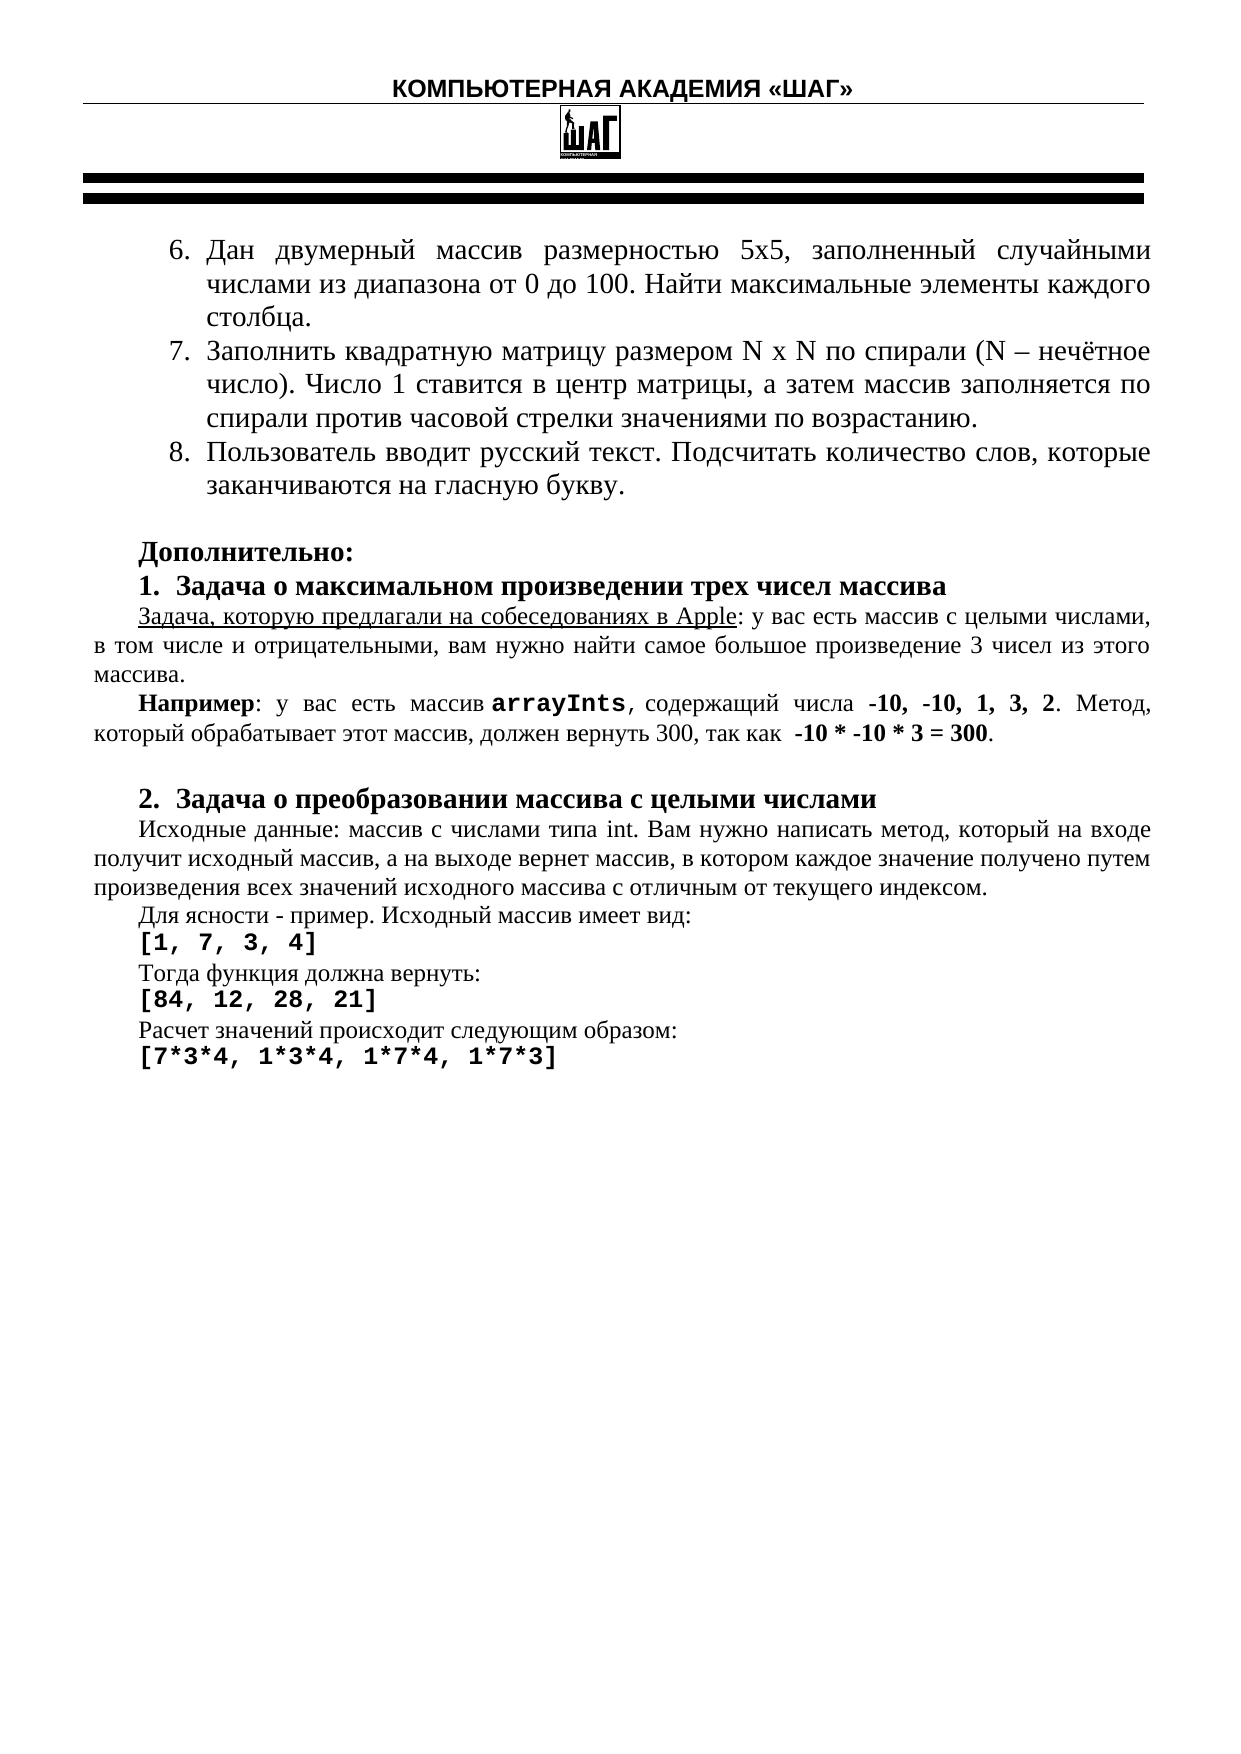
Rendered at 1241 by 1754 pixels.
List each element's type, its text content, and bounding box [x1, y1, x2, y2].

text Дополнительно: [94, 534, 1152, 568]
text Тогда функция должна вернуть: [94, 958, 1152, 986]
text [1, 7, 3, 4] [94, 929, 1152, 958]
list Заполнить квадратную матрицу размером N x N по спирали (N – нечётное число). Число 1 ставится в центр матрицы, а затем массив заполняется по спирали против часовой стрелки значениями по возрастанию. [169, 333, 1152, 434]
text Расчет значений происходит следующим образом: [94, 1015, 1152, 1043]
text [84, 12, 28, 21] [94, 986, 1152, 1015]
list Задача о максимальном произведении трех чисел массива [138, 568, 1152, 601]
text [7*3*4, 1*3*4, 1*7*4, 1*7*3] [94, 1043, 1152, 1072]
text Задача, которую предлагали на собеседованиях в Apple: у вас есть массив с целыми числами, в том числе и отрицательными, вам нужно найти самое большое произведение 3 чисел из этого массива. [94, 601, 1152, 688]
text Исходные данные: массив с числами типа int. Вам нужно написать метод, который на входе получит исходный массив, а на выходе вернет массив, в котором каждое значение получено путем произведения всех значений исходного массива с отличным от текущего индексом. [94, 814, 1152, 901]
list Дан двумерный массив размерностью 5х5, заполненный случайными числами из диапазона от 0 до 100. Найти максимальные элементы каждого столбца. [169, 232, 1152, 333]
text Для ясности - пример. Исходный массив имеет вид: [94, 901, 1152, 929]
text Например: у вас есть массив arrayInts, содержащий числа -10, -10, 1, 3, 2. Метод, который обрабатывает этот массив, должен вернуть 300, так как -10 * -10 * 3 = 300. [94, 688, 1152, 747]
list Задача о преобразовании массива с целыми числами [138, 781, 1152, 814]
list Пользователь вводит русский текст. Подсчитать количество слов, которые заканчиваются на гласную букву. [169, 434, 1152, 501]
